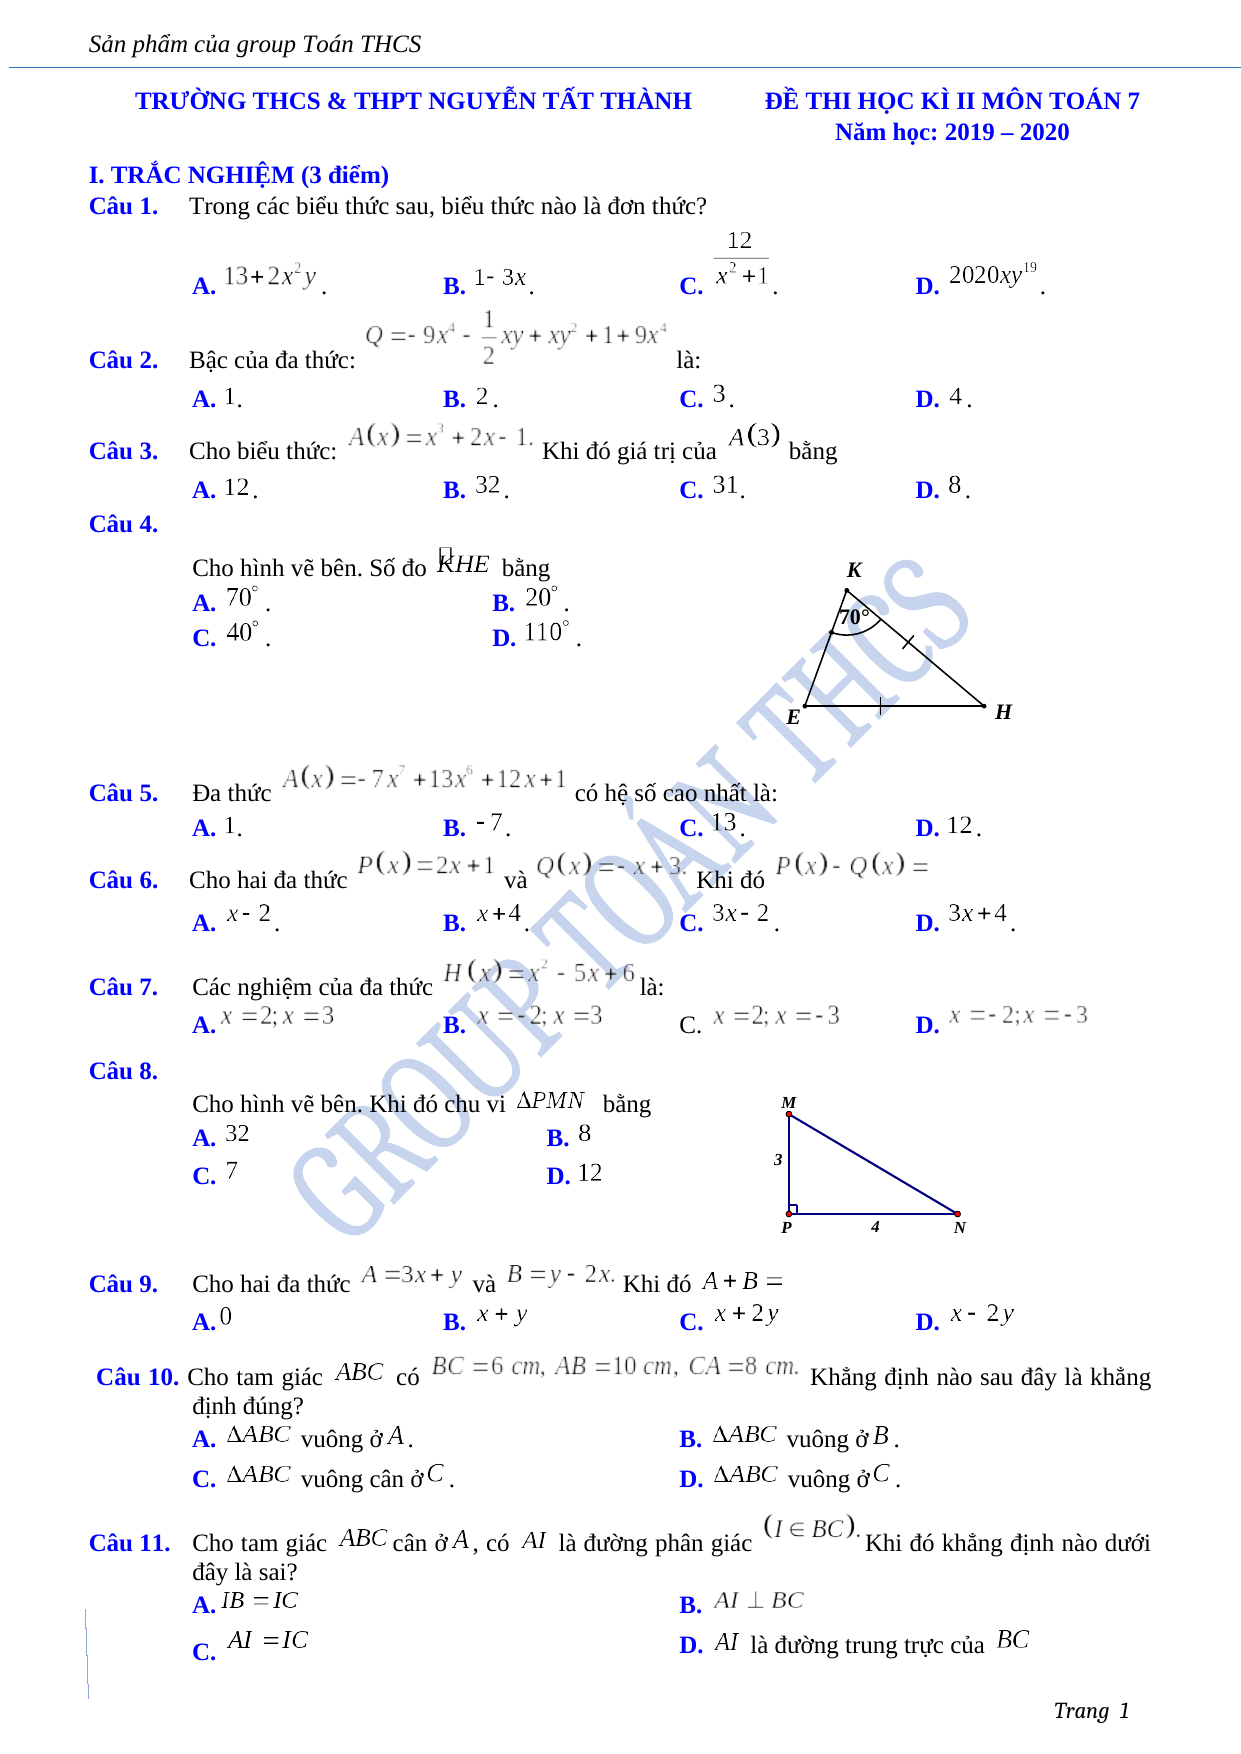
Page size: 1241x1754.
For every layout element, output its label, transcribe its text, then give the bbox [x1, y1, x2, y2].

text Câu 10. Cho tam giác có Khẳng định nào sau đây là khẳng định đúng? [88, 1353, 1152, 1420]
text Câu 7. Các nghiệm của đa thức là: [88, 953, 1152, 1001]
text Câu 9. Cho hai đa thức và Khi đó [88, 1259, 1152, 1298]
text Câu 11. Cho tam giác cân ở, có là đường phân giác Khi đó khẳng định nào dưới đây là sai? [88, 1509, 1152, 1586]
text A. . B. . C. . D. . [192, 898, 1152, 936]
text A. . B. . C. . D. . [192, 807, 1152, 842]
table_header [753, 1085, 1078, 1247]
text C. vuông cân ở. D. vuông ở. [192, 1458, 1152, 1493]
table_header Cho hình vẽ bên. Số đo bằng A. . B. . C. . D. . [181, 542, 753, 747]
text A. vuông ở. B. vuông ở. [192, 1420, 1152, 1453]
text Câu 2. Bậc của đa thức: là: [88, 304, 1152, 374]
table_header [753, 542, 1078, 747]
table_header ĐỀ THI HỌC KÌ II MÔN TOÁN 7 Năm học: 2019 – 2020 [746, 86, 1159, 148]
text A. . B. . C. . D. . [192, 378, 1152, 413]
text Câu 6. Cho hai đa thức và Khi đó [88, 846, 1152, 894]
text A. . B. . C. . D. . [192, 469, 1152, 504]
text A. B. [192, 1586, 1152, 1619]
text C. D. là đường trung trực của [192, 1624, 1152, 1666]
text Câu 5. Đa thức có hệ số cao nhất là: [88, 759, 1152, 807]
text Câu 1. Trong các biểu thức sau, biểu thức nào là đơn thức? [88, 191, 1152, 220]
text A. B. C. D. [192, 1298, 1152, 1336]
text Câu 8. [88, 1056, 1152, 1084]
table_header Cho hình vẽ bên. Khi đó chu vi bằng A. B. C. D. [181, 1085, 753, 1247]
text A. B. C. D. [192, 1001, 1152, 1039]
table_header TRƯỜNG THCS & THPT NGUYỄN TẤT THÀNH [81, 86, 746, 148]
text Câu 4. [88, 509, 1152, 537]
text A. . B. . C. . D. . [192, 224, 1152, 300]
text I. TRẮC NGHIỆM (3 điểm) [88, 160, 1152, 189]
text Câu 3. Cho biểu thức: Khi đó giá trị của bằng [88, 417, 1152, 465]
